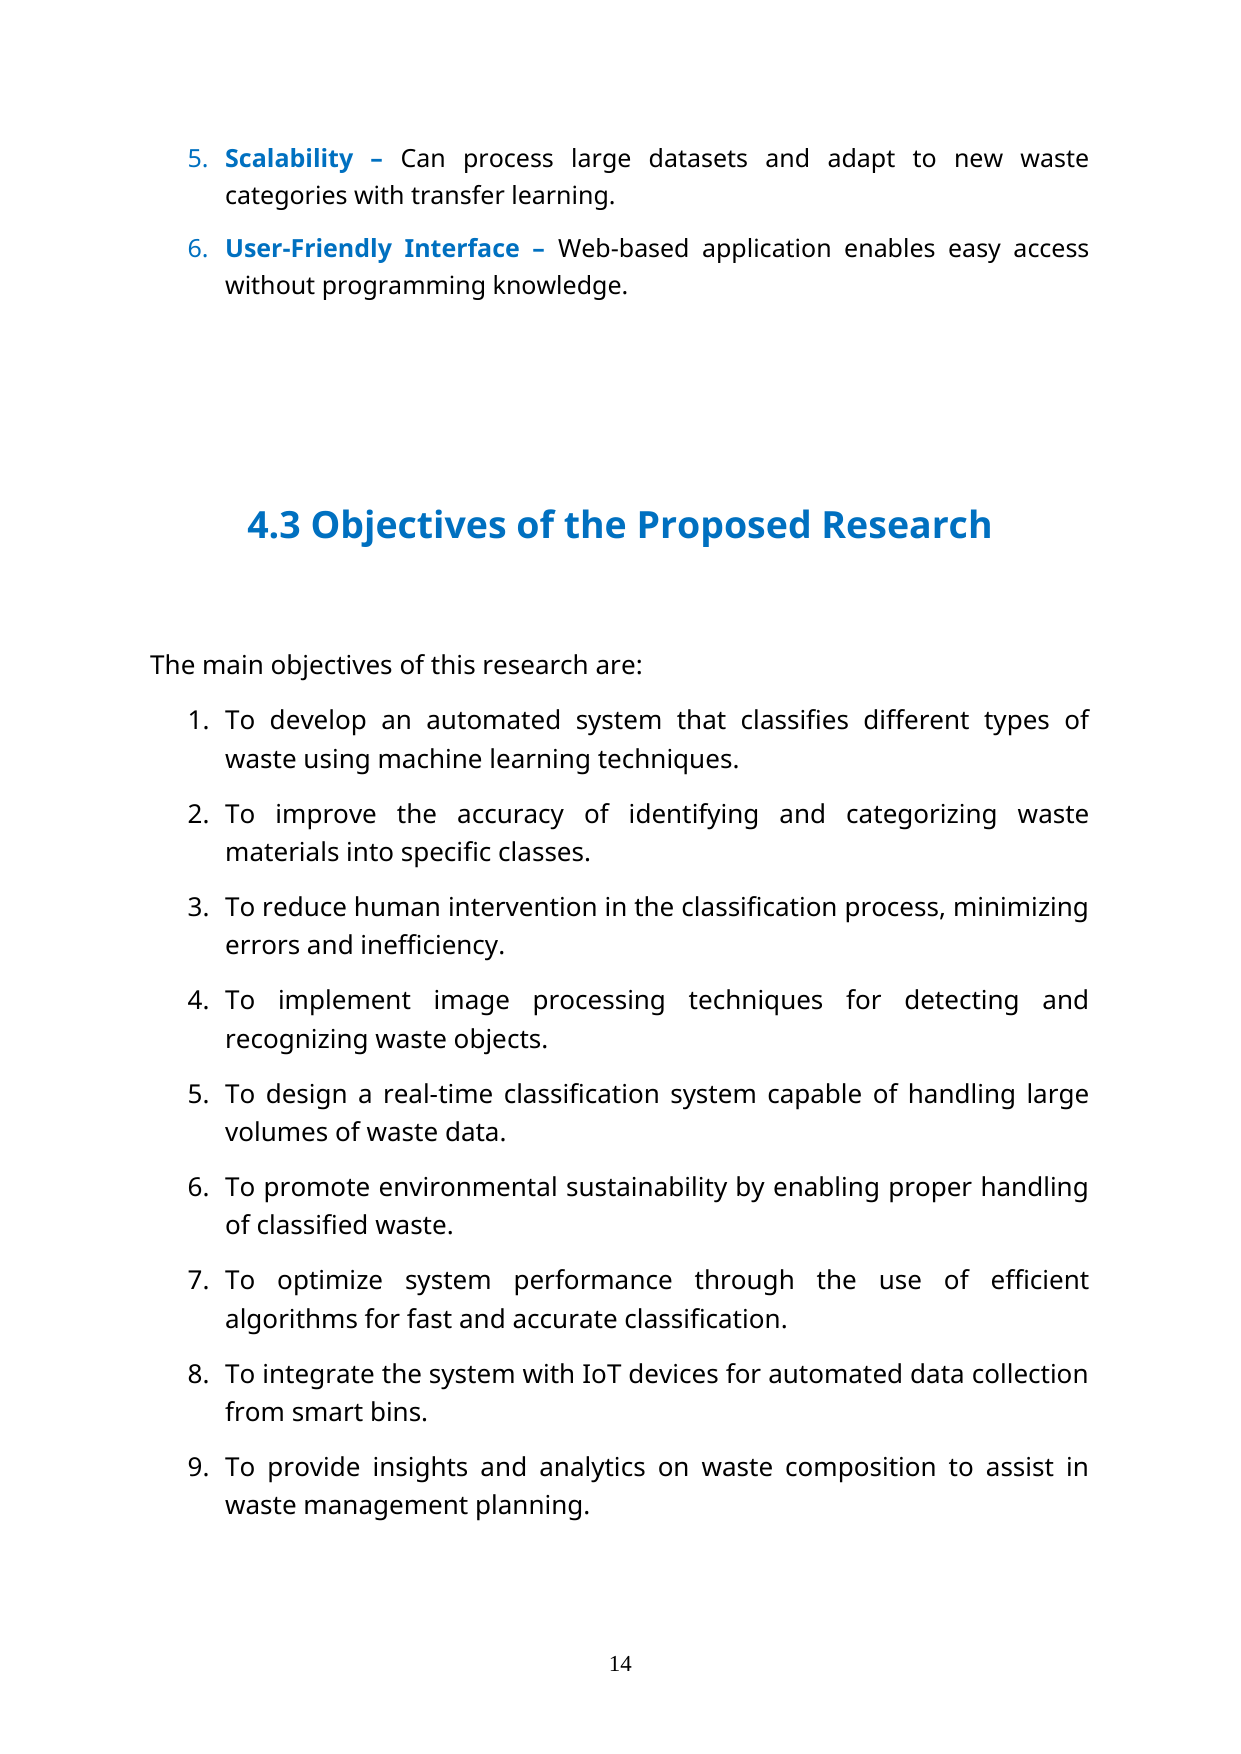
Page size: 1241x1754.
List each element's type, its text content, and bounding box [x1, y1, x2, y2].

list Scalability – Can process large datasets and adapt to new waste categories with transfer learning. [187, 141, 1090, 211]
list To reduce human intervention in the classification process, minimizing errors and inefficiency. [187, 888, 1090, 962]
list To optimize system performance through the use of efficient algorithms for fast and accurate classification. [187, 1262, 1090, 1336]
list To improve the accuracy of identifying and categorizing waste materials into specific classes. [187, 795, 1090, 869]
list To design a real-time classification system capable of handling large volumes of waste data. [187, 1075, 1090, 1149]
list To develop an automated system that classifies different types of waste using machine learning techniques. [187, 702, 1090, 776]
list To implement image processing techniques for detecting and recognizing waste objects. [187, 982, 1090, 1056]
list User-Friendly Interface – Web-based application enables easy access without programming knowledge. [187, 231, 1090, 302]
list To provide insights and analytics on waste composition to assist in waste management planning. [187, 1448, 1090, 1522]
list To integrate the system with IoT devices for automated data collection from smart bins. [187, 1355, 1090, 1429]
text The main objectives of this research are: [150, 647, 1090, 682]
text 4.3 Objectives of the Proposed Research [150, 499, 1090, 550]
list To promote environmental sustainability by enabling proper handling of classified waste. [187, 1168, 1090, 1242]
